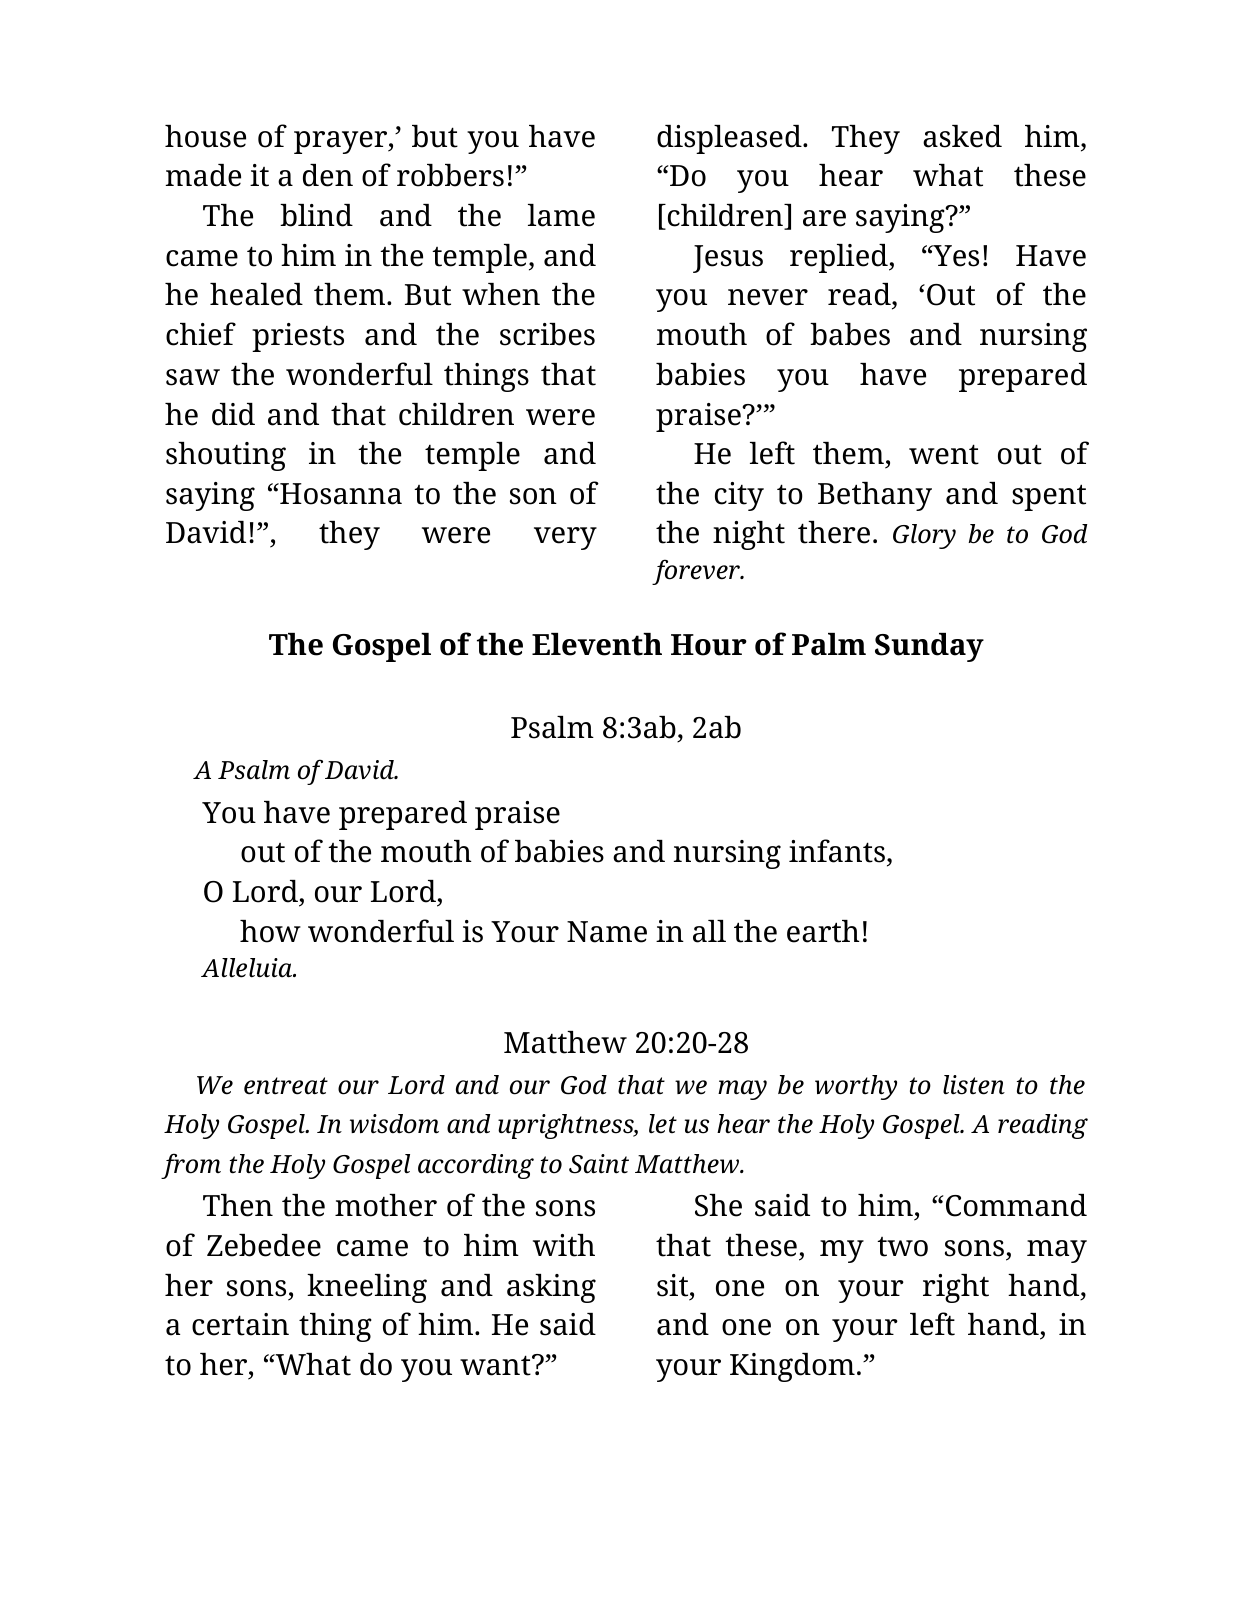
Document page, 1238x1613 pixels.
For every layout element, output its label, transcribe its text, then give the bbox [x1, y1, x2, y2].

text how wonderful is Your Name in all the earth! [165, 911, 1087, 951]
text A Psalm of David. [165, 753, 1087, 787]
text Then the mother of the sons of Zebedee came to him with her sons, kneeling and asking a certain thing of him. He said to her, “What do you want?” [165, 1185, 597, 1384]
subtitle Psalm 8:3ab, 2ab [165, 707, 1087, 747]
subtitle The Gospel of the Eleventh Hour of Palm Sunday [165, 624, 1087, 664]
text The blind and the lame came to him in the temple, and he healed them. But when the chief priests and the scribes saw the wonderful things that he did and that children were shouting in the temple and saying “Hosanna to the son of David!”, they were very displeased. They asked him, “Do you hear what these [children] are saying?” [165, 195, 597, 552]
subtitle Matthew 20:20-28 [165, 1022, 1087, 1062]
text He left them, went out of the city to Bethany and spent the night there. Glory be to God forever. [656, 433, 1087, 587]
text The blind and the lame came to him in the temple, and he healed them. But when the chief priests and the scribes saw the wonderful things that he did and that children were shouting in the temple and saying “Hosanna to the son of David!”, they were very displeased. They asked him, “Do you hear what these [children] are saying?” [656, 116, 1087, 235]
text She said to him, “Command that these, my two sons, may sit, one on your right hand, and one on your left hand, in your Kingdom.” [656, 1185, 1087, 1384]
text out of the mouth of babies and nursing infants, [165, 832, 1087, 871]
text Alleluia. [165, 951, 1087, 985]
text We entreat our Lord and our God that we may be worthy to listen to the Holy Gospel. In wisdom and uprightness, let us hear the Holy Gospel. A reading from the Holy Gospel according to Saint Matthew. [165, 1068, 1087, 1180]
text You have prepared praise [165, 792, 1087, 832]
text Jesus replied, “Yes! Have you never read, ‘Out of the mouth of babes and nursing babies you have prepared praise?’” [656, 235, 1087, 433]
text O Lord, our Lord, [165, 871, 1087, 911]
